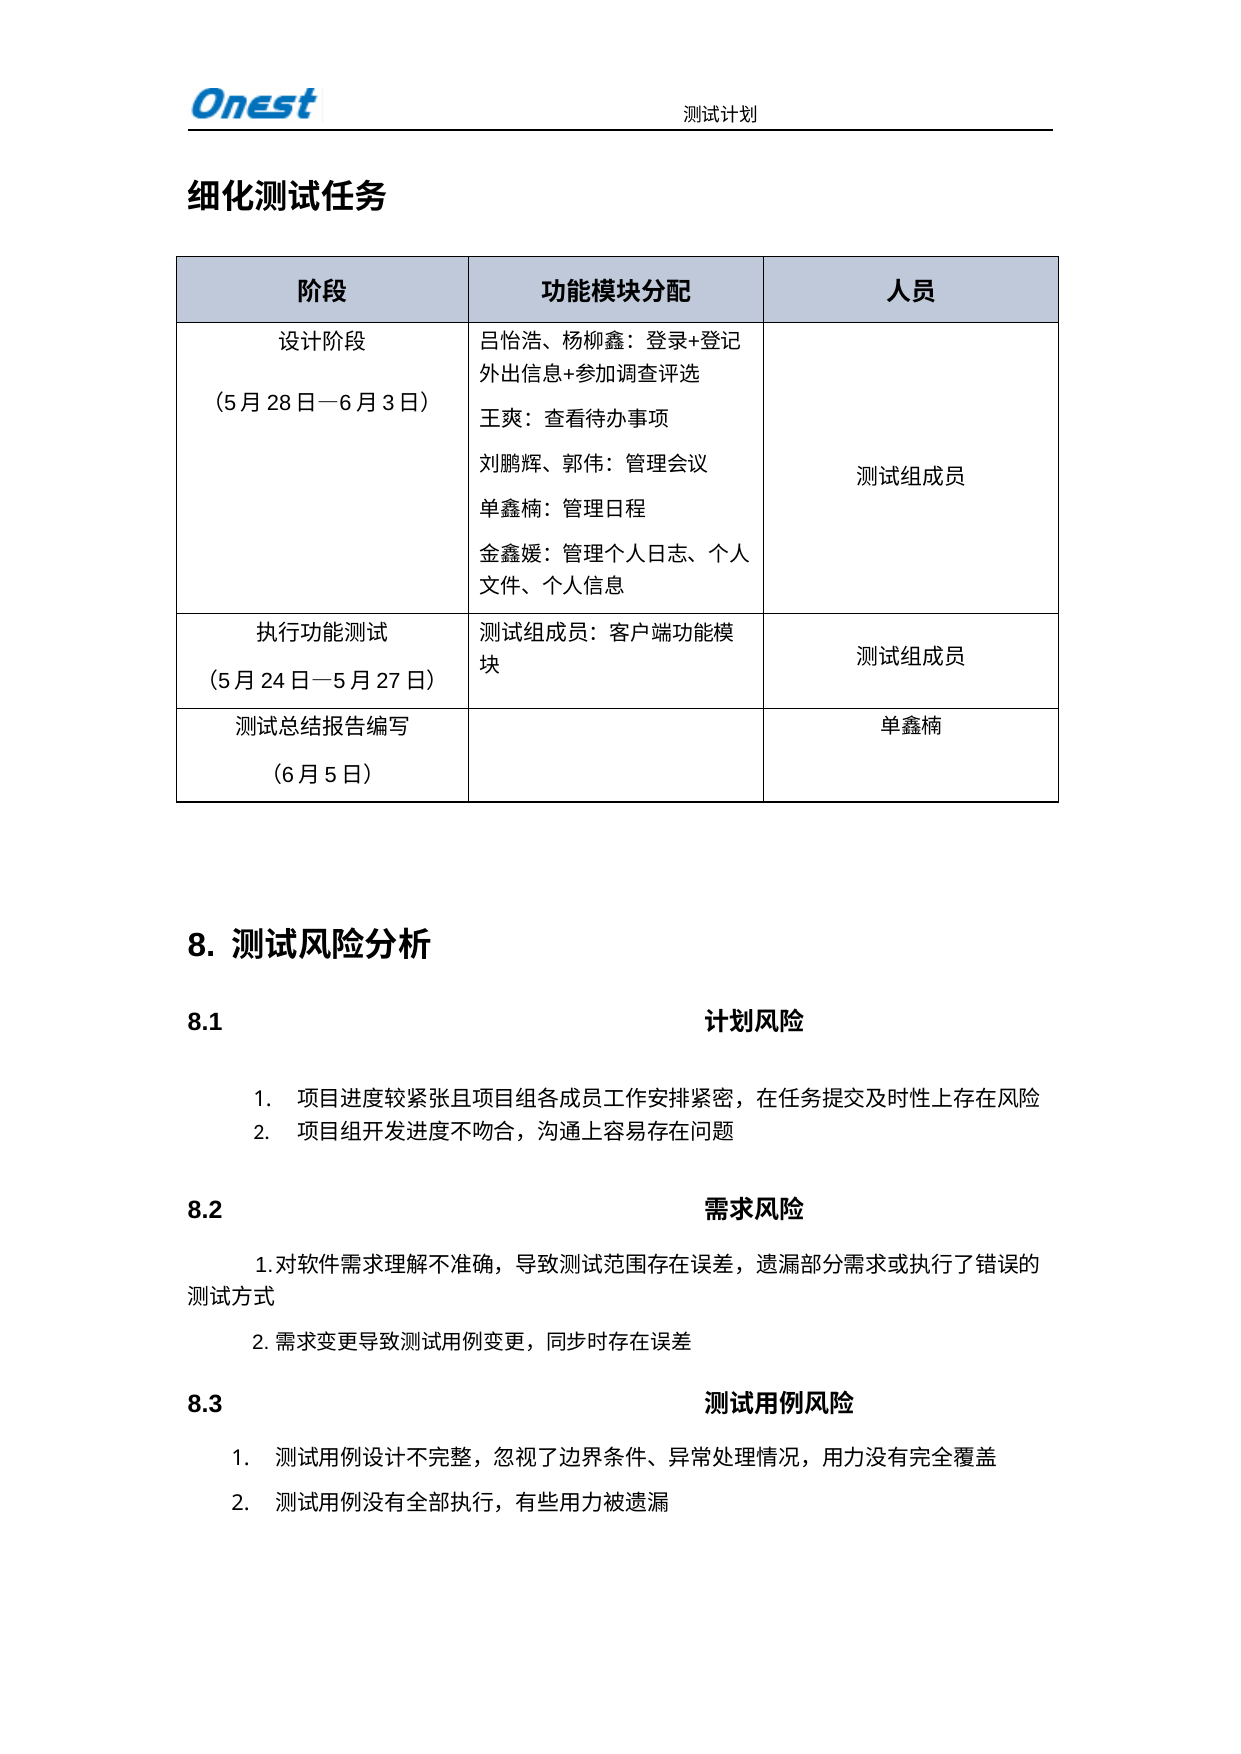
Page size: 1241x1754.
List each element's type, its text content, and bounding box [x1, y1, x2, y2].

list 项目进度较紧张且项目组各成员工作安排紧密，在任务提交及时性上存在风险 [253, 1081, 1053, 1113]
subtitle 细化测试任务 [187, 162, 1053, 227]
table_cell 测试组成员 [764, 323, 1058, 613]
table_cell 单鑫楠 [764, 709, 1058, 801]
table_header 人员 [764, 257, 1058, 322]
list 对软件需求理解不准确，导致测试范围存在误差，遗漏部分需求或执行了错误的测试方式 [187, 1246, 1053, 1311]
subtitle 计划风险 [187, 987, 1053, 1052]
list 测试用例没有全部执行，有些用力被遗漏 [187, 1485, 1053, 1517]
subtitle 测试用例风险 [187, 1369, 1053, 1434]
table_cell 执行功能测试 （5月24日—5月27日） [177, 614, 468, 708]
table_cell 测试组成员 [764, 614, 1058, 708]
table_cell 吕怡浩、杨柳鑫：登录+登记外出信息+参加调查评选 王爽：查看待办事项 刘鹏辉、郭伟：管理会议 单鑫楠：管理日程 金鑫媛：管理个人日志、个人文件、个人信息 [469, 323, 763, 613]
subtitle 需求风险 [187, 1175, 1053, 1240]
list 测试用例设计不完整，忽视了边界条件、异常处理情况，用力没有完全覆盖 [187, 1440, 1053, 1472]
table_cell [469, 709, 763, 801]
subtitle 测试风险分析 [187, 909, 1053, 974]
picture [187, 88, 324, 122]
list 项目组开发进度不吻合，沟通上容易存在问题 [253, 1113, 1053, 1146]
list 需求变更导致测试用例变更，同步时存在误差 [187, 1324, 1053, 1356]
table_header 阶段 [177, 257, 468, 322]
table_cell 测试总结报告编写 （6月5日） [177, 709, 468, 801]
table_cell 设计阶段 （5月28日—6月3日） [177, 323, 468, 613]
table_header 功能模块分配 [469, 257, 763, 322]
table_cell 测试组成员：客户端功能模块 [469, 614, 763, 708]
